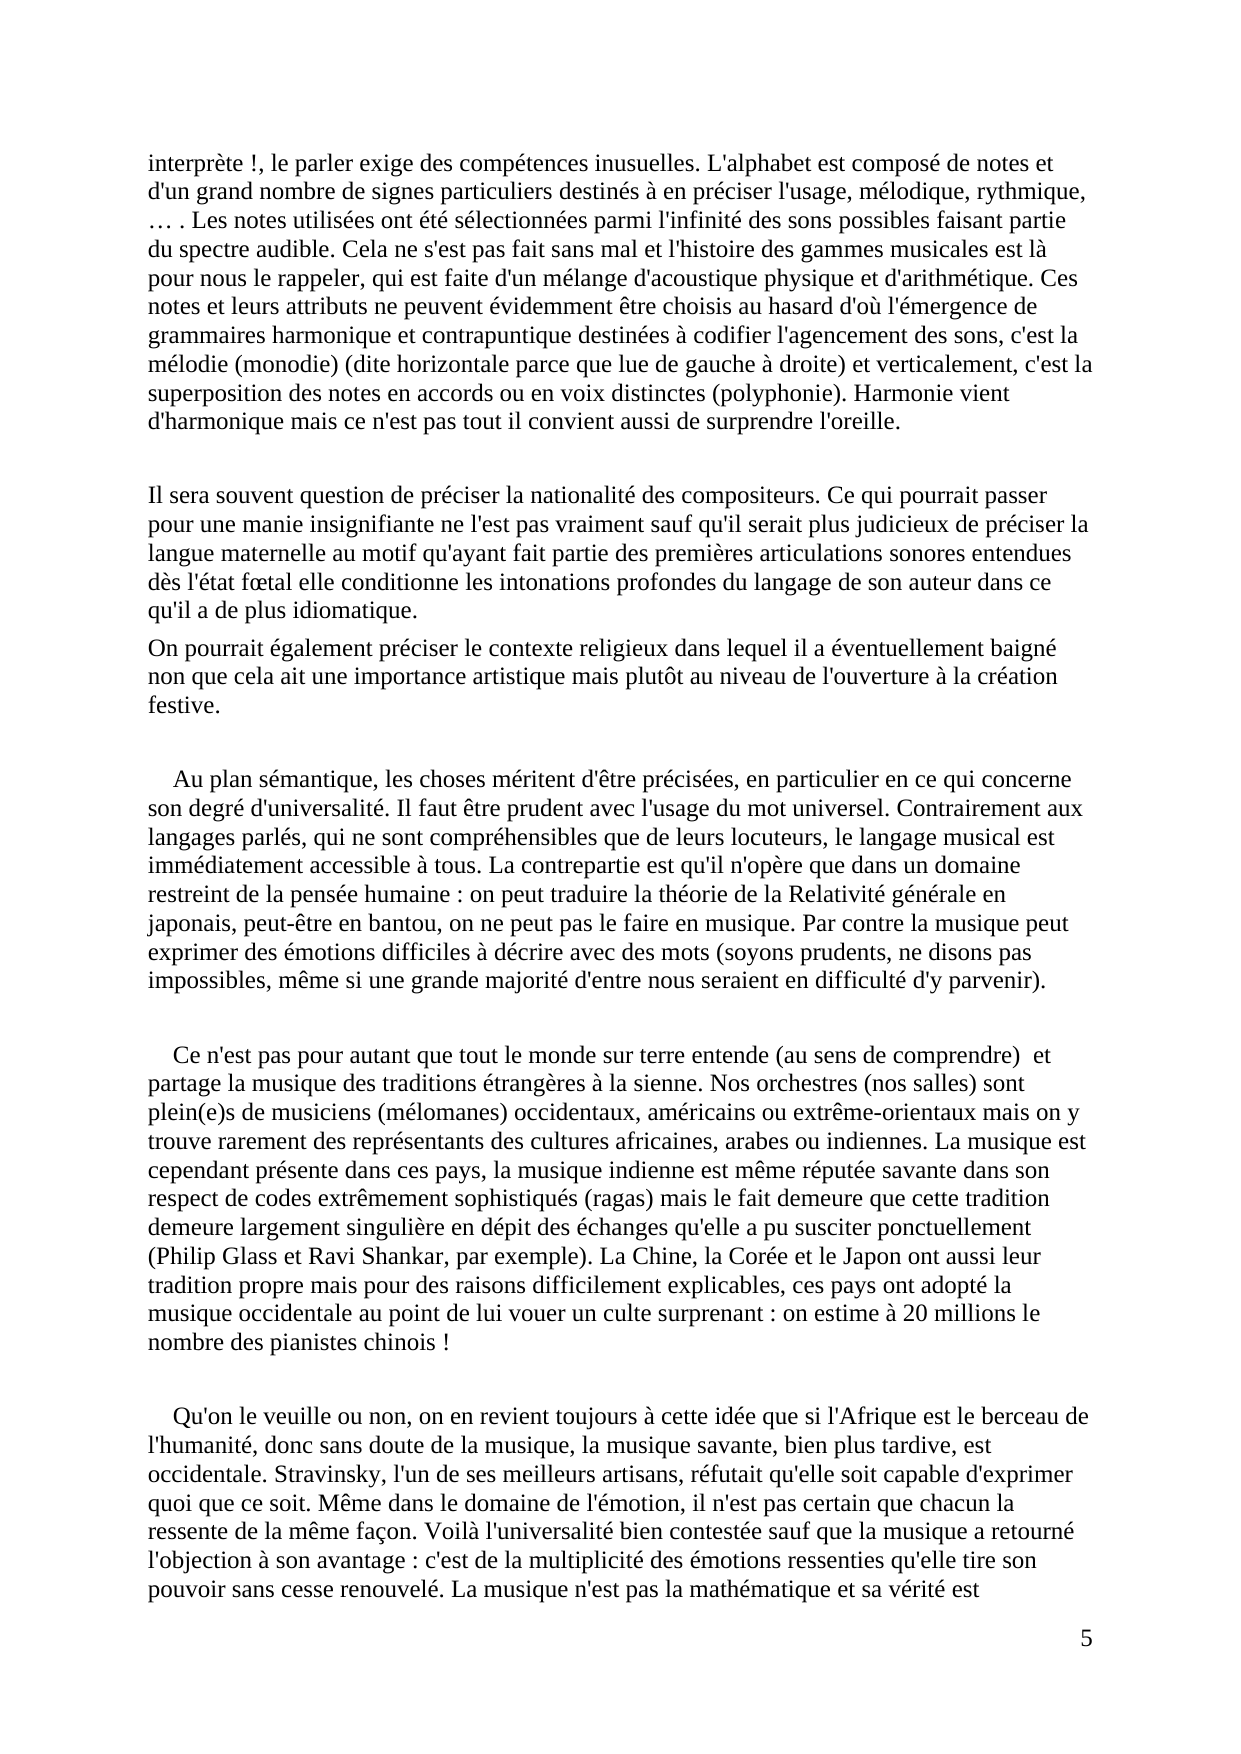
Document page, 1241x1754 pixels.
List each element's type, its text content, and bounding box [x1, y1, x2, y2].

text Au plan sémantique, les choses méritent d'être précisées, en particulier en ce qui concerne son degré d'universalité. Il faut être prudent avec l'usage du mot universel. Contrairement aux langages parlés, qui ne sont compréhensibles que de leurs locuteurs, le langage musical est immédiatement accessible à tous. La contrepartie est qu'il n'opère que dans un domaine restreint de la pensée humaine : on peut traduire la théorie de la Relativité générale en japonais, peut-être en bantou, on ne peut pas le faire en musique. Par contre la musique peut exprimer des émotions difficiles à décrire avec des mots (soyons prudents, ne disons pas impossibles, même si une grande majorité d'entre nous seraient en difficulté d'y parvenir). [148, 764, 1093, 994]
text Il sera souvent question de préciser la nationalité des compositeurs. Ce qui pourrait passer pour une manie insignifiante ne l'est pas vraiment sauf qu'il serait plus judicieux de préciser la langue maternelle au motif qu'ayant fait partie des premières articulations sonores entendues dès l'état fœtal elle conditionne les intonations profondes du langage de son auteur dans ce qu'il a de plus idiomatique. [148, 481, 1093, 624]
text Ce n'est pas pour autant que tout le monde sur terre entende (au sens de comprendre) et partage la musique des traditions étrangères à la sienne. Nos orchestres (nos salles) sont plein(e)s de musiciens (mélomanes) occidentaux, américains ou extrême-orientaux mais on y trouve rarement des représentants des cultures africaines, arabes ou indiennes. La musique est cependant présente dans ces pays, la musique indienne est même réputée savante dans son respect de codes extrêmement sophistiqués (ragas) mais le fait demeure que cette tradition demeure largement singulière en dépit des échanges qu'elle a pu susciter ponctuellement (Philip Glass et Ravi Shankar, par exemple). La Chine, la Corée et le Japon ont aussi leur tradition propre mais pour des raisons difficilement explicables, ces pays ont adopté la musique occidentale au point de lui vouer un culte surprenant : on estime à 20 millions le nombre des pianistes chinois ! [148, 1040, 1093, 1356]
text On pourrait également préciser le contexte religieux dans lequel il a éventuellement baigné non que cela ait une importance artistique mais plutôt au niveau de l'ouverture à la création festive. [148, 633, 1093, 719]
